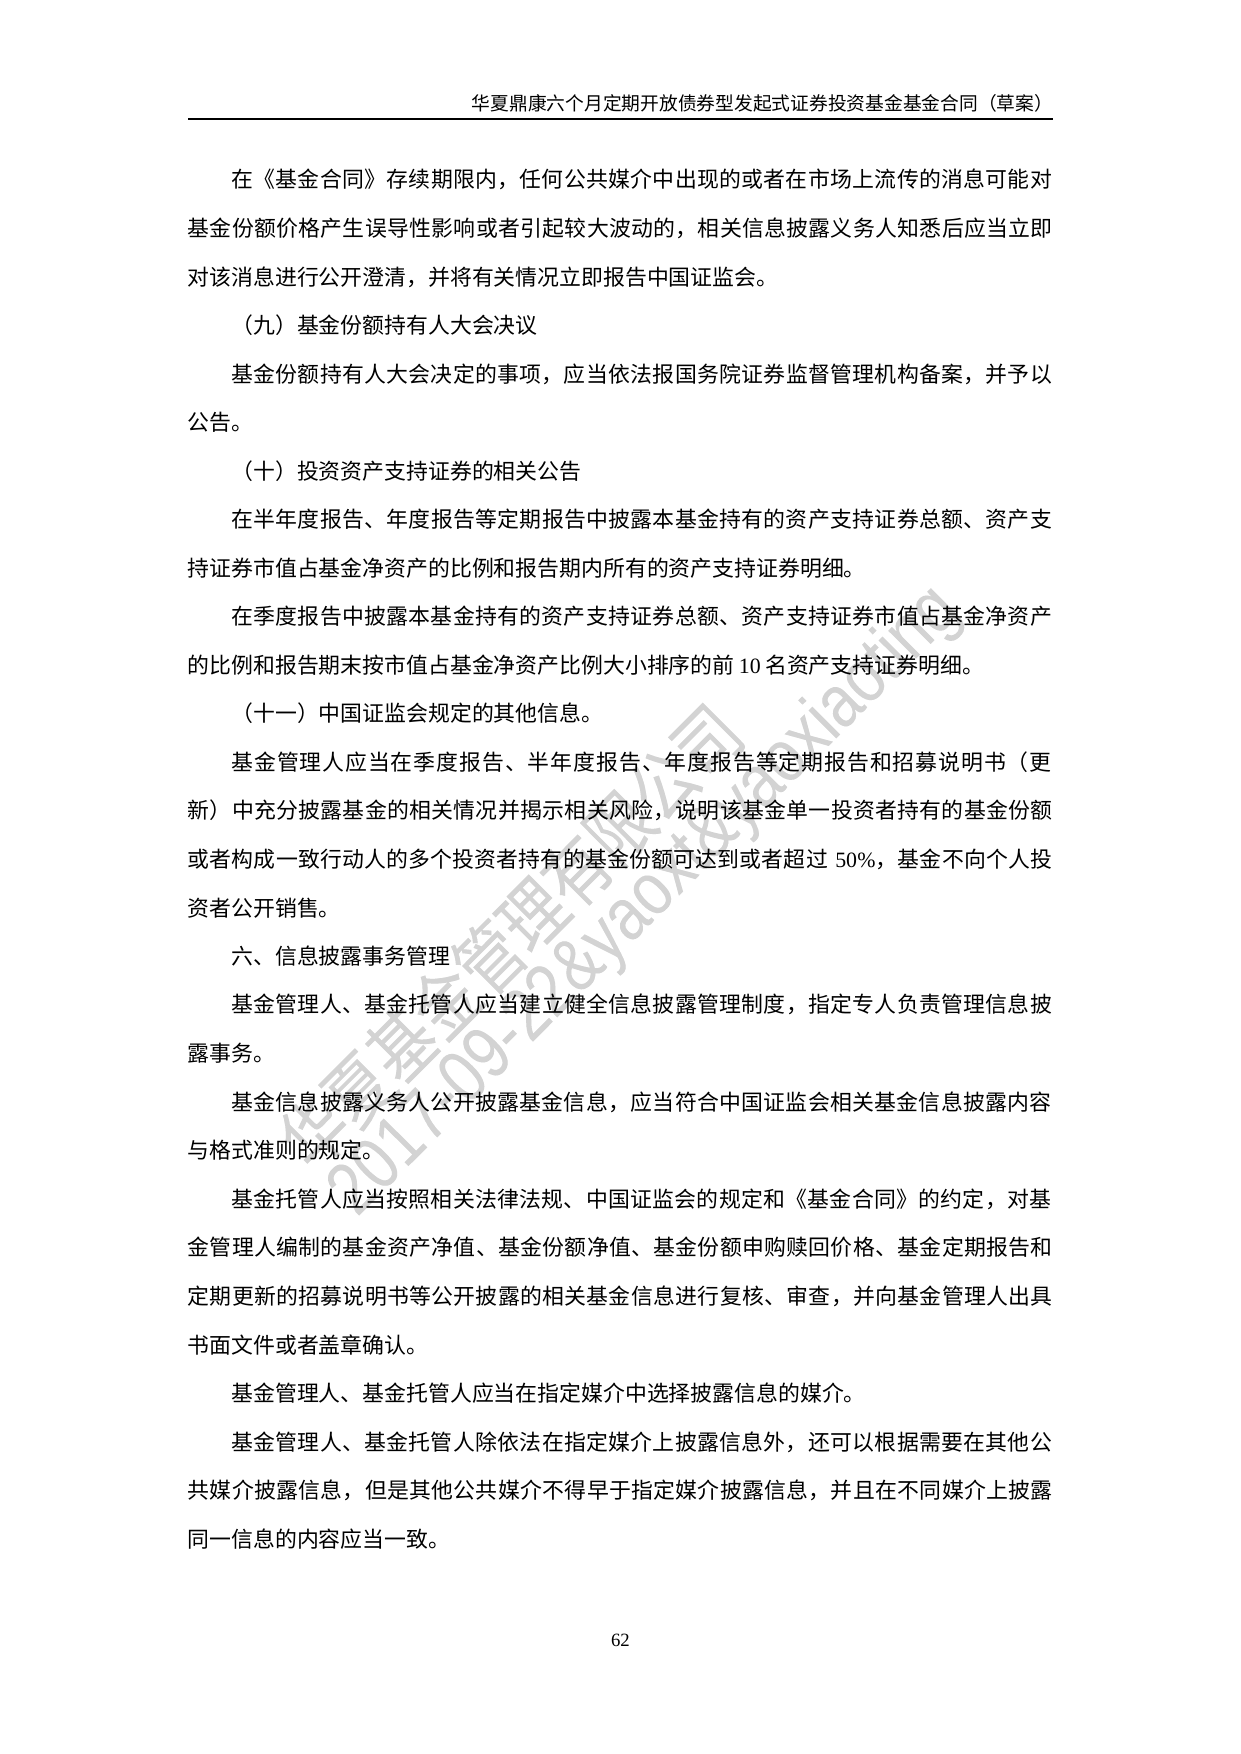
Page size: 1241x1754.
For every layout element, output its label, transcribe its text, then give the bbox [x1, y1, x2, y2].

text （十一）中国证监会规定的其他信息。 [187, 696, 1053, 728]
text 基金信息披露义务人公开披露基金信息，应当符合中国证监会相关基金信息披露内容与格式准则的规定。 [187, 1084, 1053, 1165]
text 基金管理人应当在季度报告、半年度报告、年度报告等定期报告和招募说明书（更新）中充分披露基金的相关情况并揭示相关风险，说明该基金单一投资者持有的基金份额或者构成一致行动人的多个投资者持有的基金份额可达到或者超过50%，基金不向个人投资者公开销售。 [187, 744, 1053, 923]
text 基金份额持有人大会决定的事项，应当依法报国务院证券监督管理机构备案，并予以公告。 [187, 356, 1053, 437]
text 在《基金合同》存续期限内，任何公共媒介中出现的或者在市场上流传的消息可能对基金份额价格产生误导性影响或者引起较大波动的，相关信息披露义务人知悉后应当立即对该消息进行公开澄清，并将有关情况立即报告中国证监会。 [187, 162, 1053, 292]
text （十）投资资产支持证券的相关公告 [187, 453, 1053, 486]
text 六、信息披露事务管理 [187, 939, 1053, 971]
text 在半年度报告、年度报告等定期报告中披露本基金持有的资产支持证券总额、资产支持证券市值占基金净资产的比例和报告期内所有的资产支持证券明细。 [187, 502, 1053, 583]
text 基金管理人、基金托管人应当建立健全信息披露管理制度，指定专人负责管理信息披露事务。 [187, 987, 1053, 1068]
text 基金管理人、基金托管人应当在指定媒介中选择披露信息的媒介。 [187, 1376, 1053, 1408]
text 在季度报告中披露本基金持有的资产支持证券总额、资产支持证券市值占基金净资产的比例和报告期末按市值占基金净资产比例大小排序的前10名资产支持证券明细。 [187, 599, 1053, 680]
text （九）基金份额持有人大会决议 [187, 308, 1053, 340]
text 基金管理人、基金托管人除依法在指定媒介上披露信息外，还可以根据需要在其他公共媒介披露信息，但是其他公共媒介不得早于指定媒介披露信息，并且在不同媒介上披露同一信息的内容应当一致。 [187, 1424, 1053, 1554]
text 基金托管人应当按照相关法律法规、中国证监会的规定和《基金合同》的约定，对基金管理人编制的基金资产净值、基金份额净值、基金份额申购赎回价格、基金定期报告和定期更新的招募说明书等公开披露的相关基金信息进行复核、审查，并向基金管理人出具书面文件或者盖章确认。 [187, 1181, 1053, 1360]
